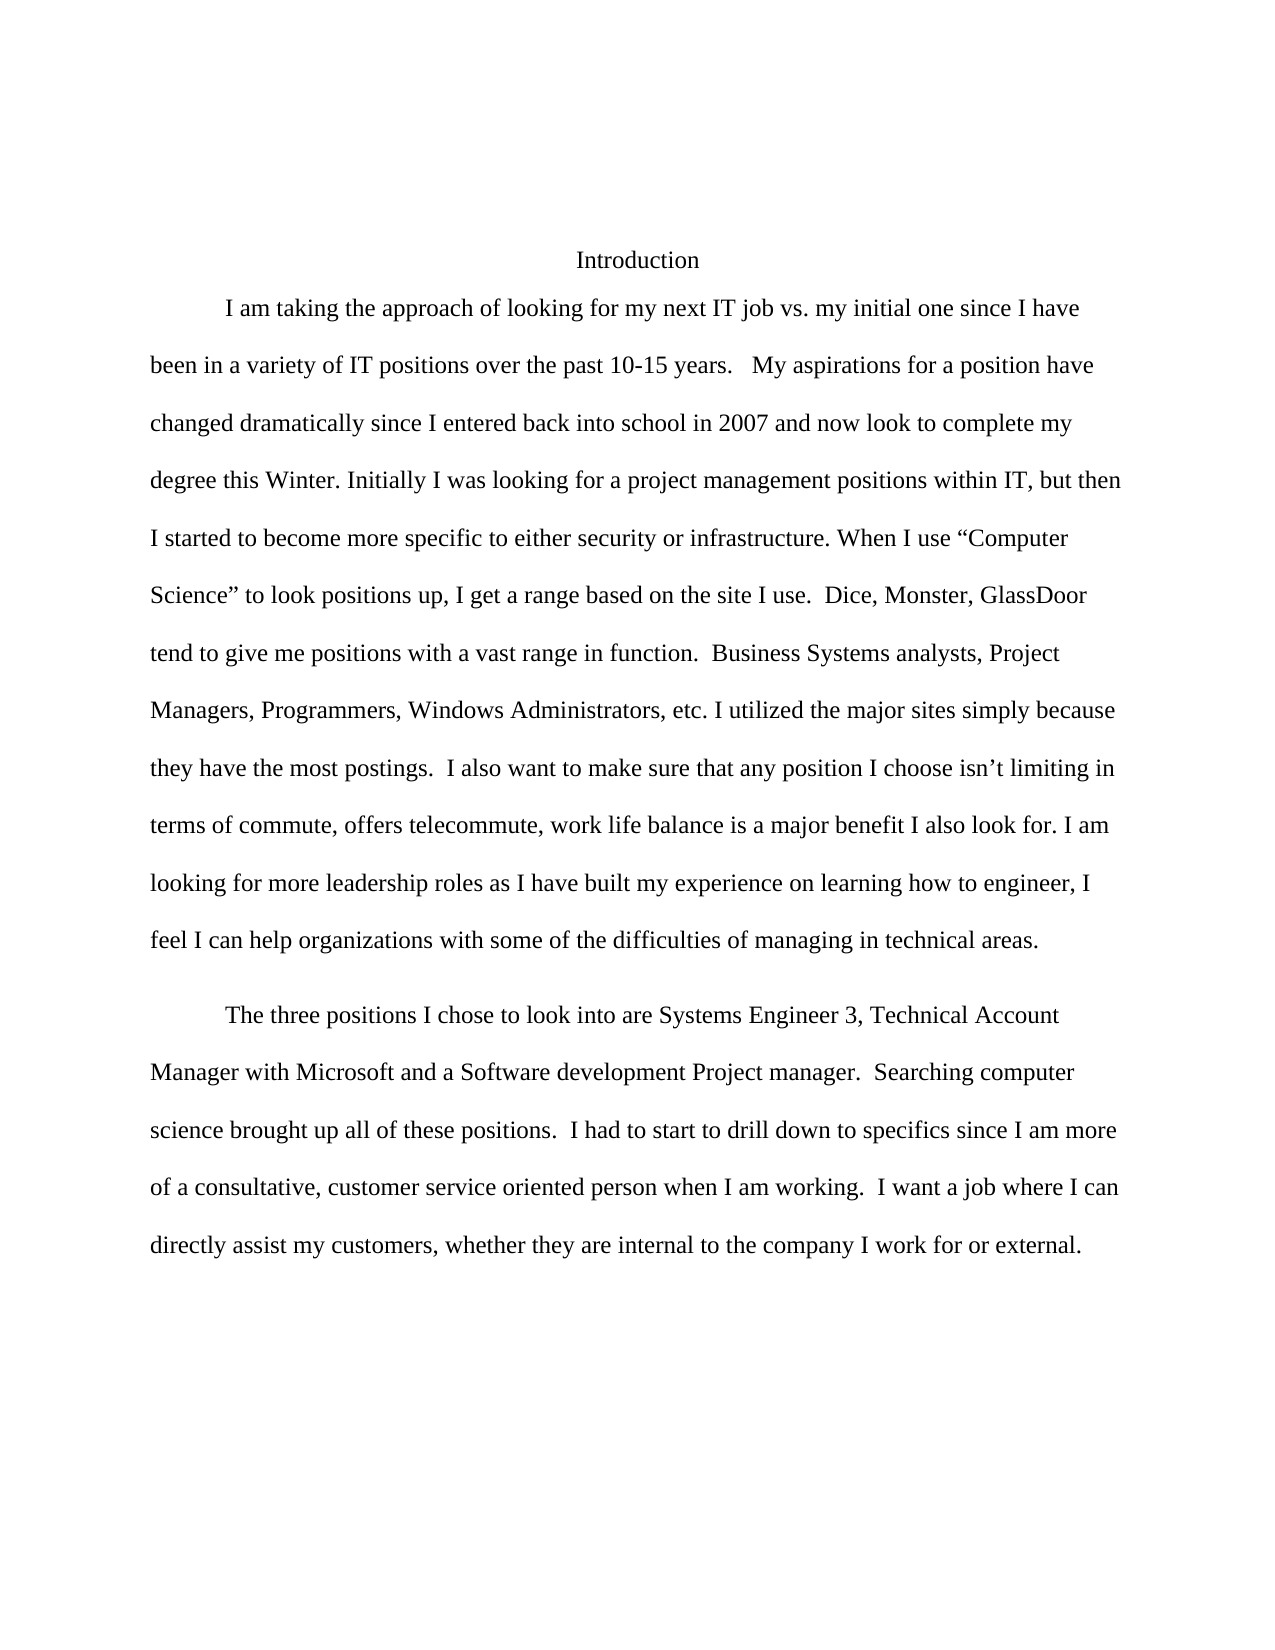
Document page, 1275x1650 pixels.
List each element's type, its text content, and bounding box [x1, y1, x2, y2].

text Introduction [150, 245, 1125, 274]
text The three positions I chose to look into are Systems Engineer 3, Technical Account Manager with Microsoft and a Software development Project manager. Searching computer science brought up all of these positions. I had to start to drill down to specifics since I am more of a consultative, customer service oriented person when I am working. I want a job where I can directly assist my customers, whether they are internal to the company I work for or external. [150, 1000, 1125, 1258]
text I am taking the approach of looking for my next IT job vs. my initial one since I have been in a variety of IT positions over the past 10-15 years. My aspirations for a position have changed dramatically since I entered back into school in 2007 and now look to complete my degree this Winter. Initially I was looking for a project management positions within IT, but then I started to become more specific to either security or infrastructure. When I use “Computer Science” to look positions up, I get a range based on the site I use. Dice, Monster, GlassDoor tend to give me positions with a vast range in function. Business Systems analysts, Project Managers, Programmers, Windows Administrators, etc. I utilized the major sites simply because they have the most postings. I also want to make sure that any position I choose isn’t limiting in terms of commute, offers telecommute, work life balance is a major benefit I also look for. I am looking for more leadership roles as I have built my experience on learning how to engineer, I feel I can help organizations with some of the difficulties of managing in technical areas. [150, 293, 1125, 954]
